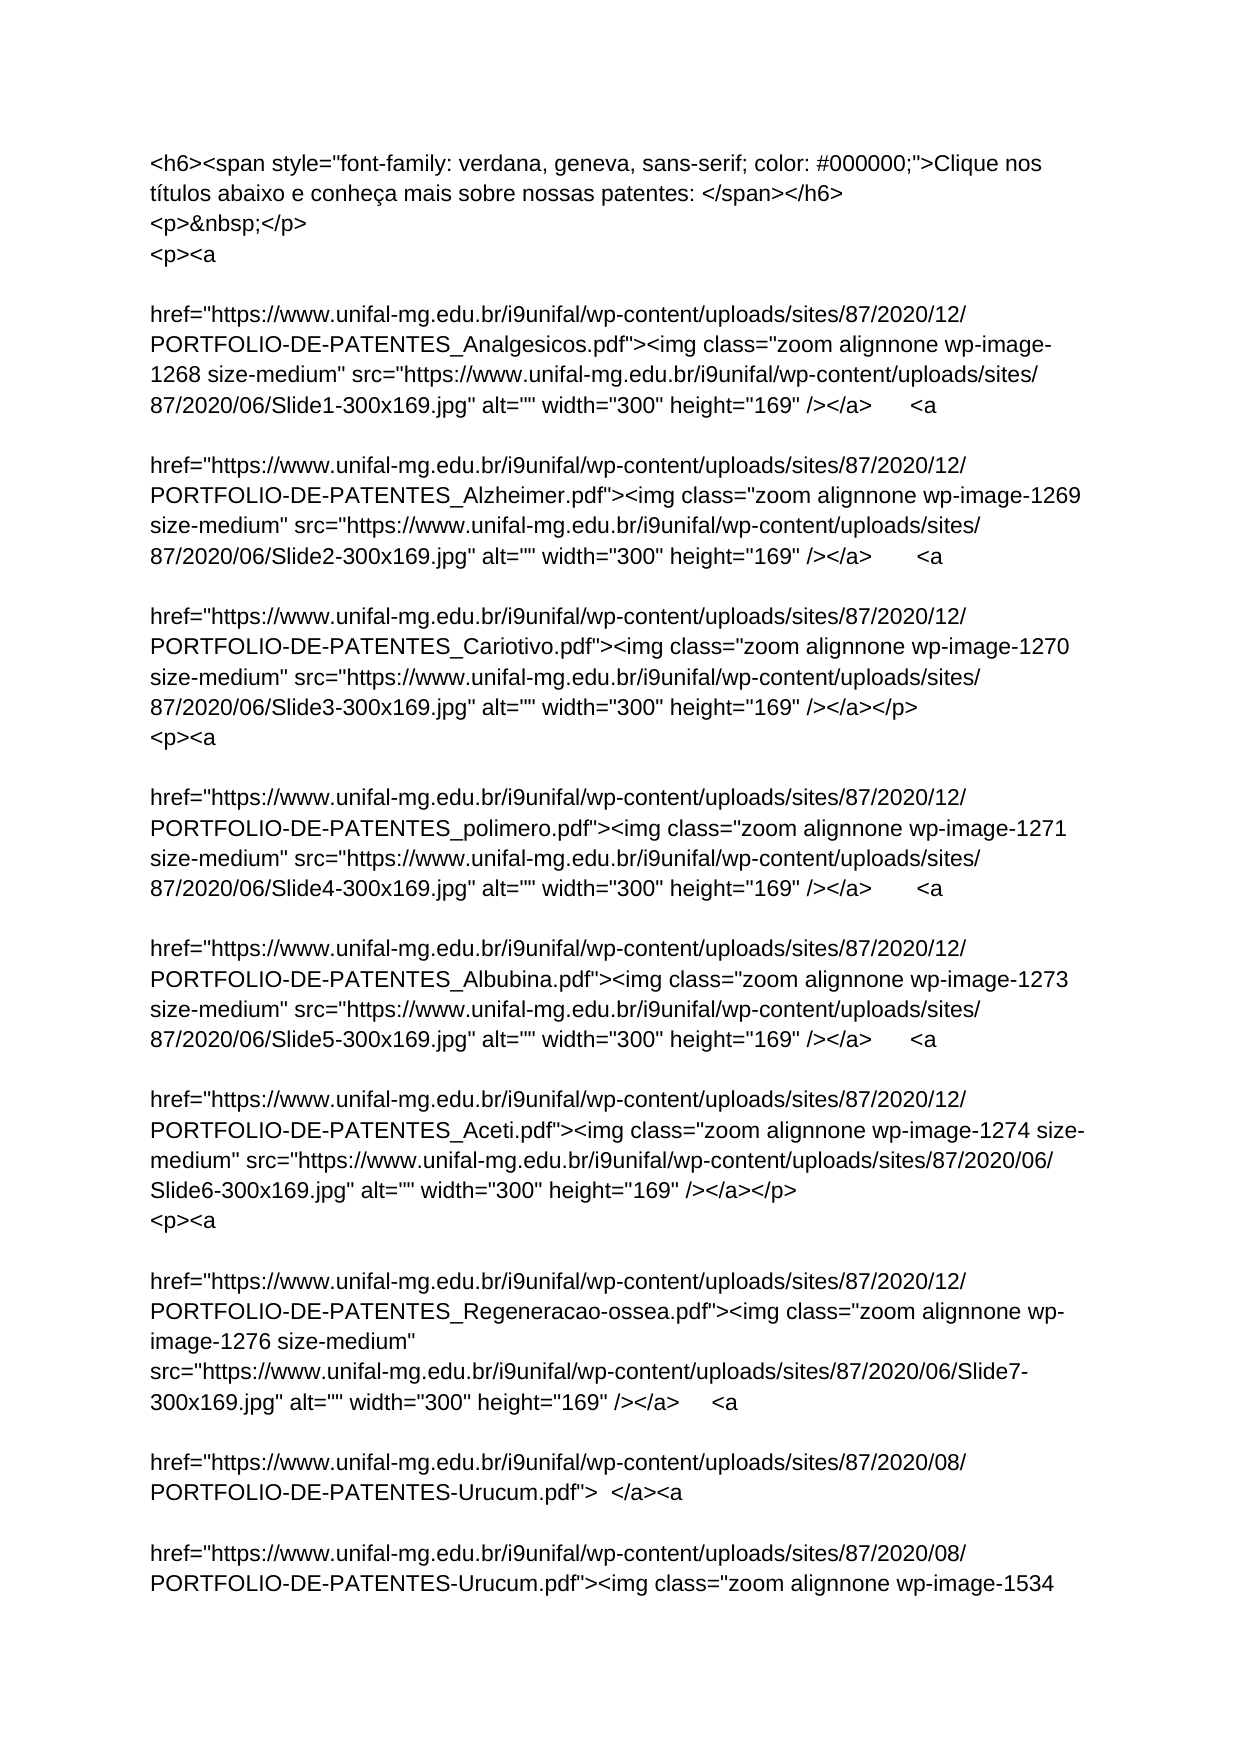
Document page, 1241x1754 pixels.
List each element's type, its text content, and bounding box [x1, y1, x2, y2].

text href="https://www.unifal-mg.edu.br/i9unifal/wp-content/uploads/sites/87/2020/12/PORTFOLIO-DE-PATENTES_Analgesicos.pdf"><img class="zoom alignnone wp-image-1268 size-medium" src="https://www.unifal-mg.edu.br/i9unifal/wp-content/uploads/sites/87/2020/06/Slide1-300x169.jpg" alt="" width="300" height="169" /></a> <a [150, 301, 1090, 418]
text href="https://www.unifal-mg.edu.br/i9unifal/wp-content/uploads/sites/87/2020/12/PORTFOLIO-DE-PATENTES_Cariotivo.pdf"><img class="zoom alignnone wp-image-1270 size-medium" src="https://www.unifal-mg.edu.br/i9unifal/wp-content/uploads/sites/87/2020/06/Slide3-300x169.jpg" alt="" width="300" height="169" /></a></p> [150, 603, 1090, 720]
text href="https://www.unifal-mg.edu.br/i9unifal/wp-content/uploads/sites/87/2020/12/PORTFOLIO-DE-PATENTES_Regeneracao-ossea.pdf"><img class="zoom alignnone wp-image-1276 size-medium" src="https://www.unifal-mg.edu.br/i9unifal/wp-content/uploads/sites/87/2020/06/Slide7-300x169.jpg" alt="" width="300" height="169" /></a> <a [150, 1268, 1090, 1415]
text <p><a [150, 241, 1090, 267]
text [150, 1539, 1090, 1596]
text <h6><span style="font-family: verdana, geneva, sans-serif; color: #000000;">Clique nos títulos abaixo e conheça mais sobre nossas patentes: </span></h6> [150, 150, 1090, 207]
text <p><a [150, 1207, 1090, 1234]
text href="https://www.unifal-mg.edu.br/i9unifal/wp-content/uploads/sites/87/2020/12/PORTFOLIO-DE-PATENTES_Alzheimer.pdf"><img class="zoom alignnone wp-image-1269 size-medium" src="https://www.unifal-mg.edu.br/i9unifal/wp-content/uploads/sites/87/2020/06/Slide2-300x169.jpg" alt="" width="300" height="169" /></a> <a [150, 452, 1090, 569]
text <p><a [150, 724, 1090, 750]
text href="https://www.unifal-mg.edu.br/i9unifal/wp-content/uploads/sites/87/2020/12/PORTFOLIO-DE-PATENTES_Albubina.pdf"><img class="zoom alignnone wp-image-1273 size-medium" src="https://www.unifal-mg.edu.br/i9unifal/wp-content/uploads/sites/87/2020/06/Slide5-300x169.jpg" alt="" width="300" height="169" /></a> <a [150, 935, 1090, 1052]
text href="https://www.unifal-mg.edu.br/i9unifal/wp-content/uploads/sites/87/2020/08/PORTFOLIO-DE-PATENTES-Urucum.pdf"> </a><a [150, 1449, 1090, 1506]
text <p>&nbsp;</p> [150, 210, 1090, 237]
text href="https://www.unifal-mg.edu.br/i9unifal/wp-content/uploads/sites/87/2020/12/PORTFOLIO-DE-PATENTES_Aceti.pdf"><img class="zoom alignnone wp-image-1274 size-medium" src="https://www.unifal-mg.edu.br/i9unifal/wp-content/uploads/sites/87/2020/06/Slide6-300x169.jpg" alt="" width="300" height="169" /></a></p> [150, 1086, 1090, 1203]
text href="https://www.unifal-mg.edu.br/i9unifal/wp-content/uploads/sites/87/2020/12/PORTFOLIO-DE-PATENTES_polimero.pdf"><img class="zoom alignnone wp-image-1271 size-medium" src="https://www.unifal-mg.edu.br/i9unifal/wp-content/uploads/sites/87/2020/06/Slide4-300x169.jpg" alt="" width="300" height="169" /></a> <a [150, 784, 1090, 901]
